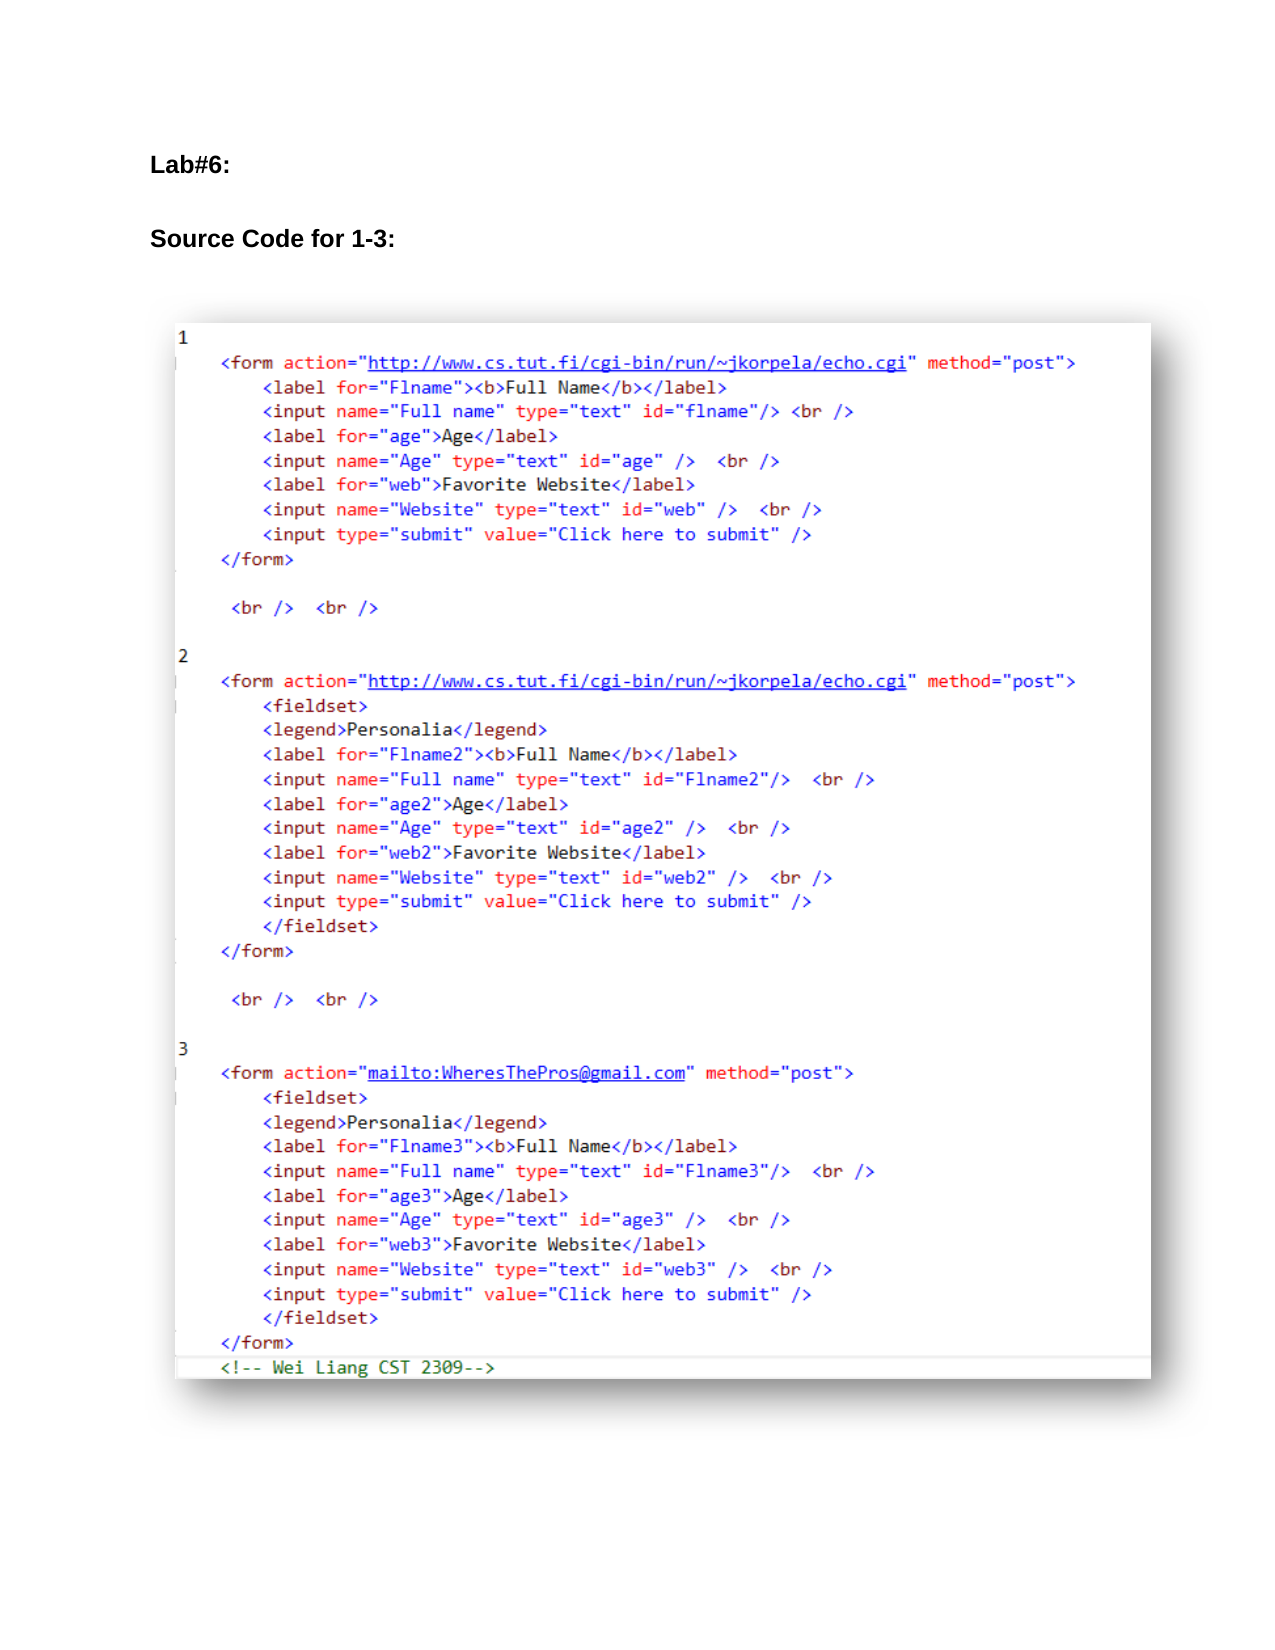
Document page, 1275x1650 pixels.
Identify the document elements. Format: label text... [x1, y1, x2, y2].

text Source Code for 1-3: [150, 224, 1125, 253]
picture [175, 323, 1151, 1379]
text Lab#6: [150, 150, 1125, 179]
